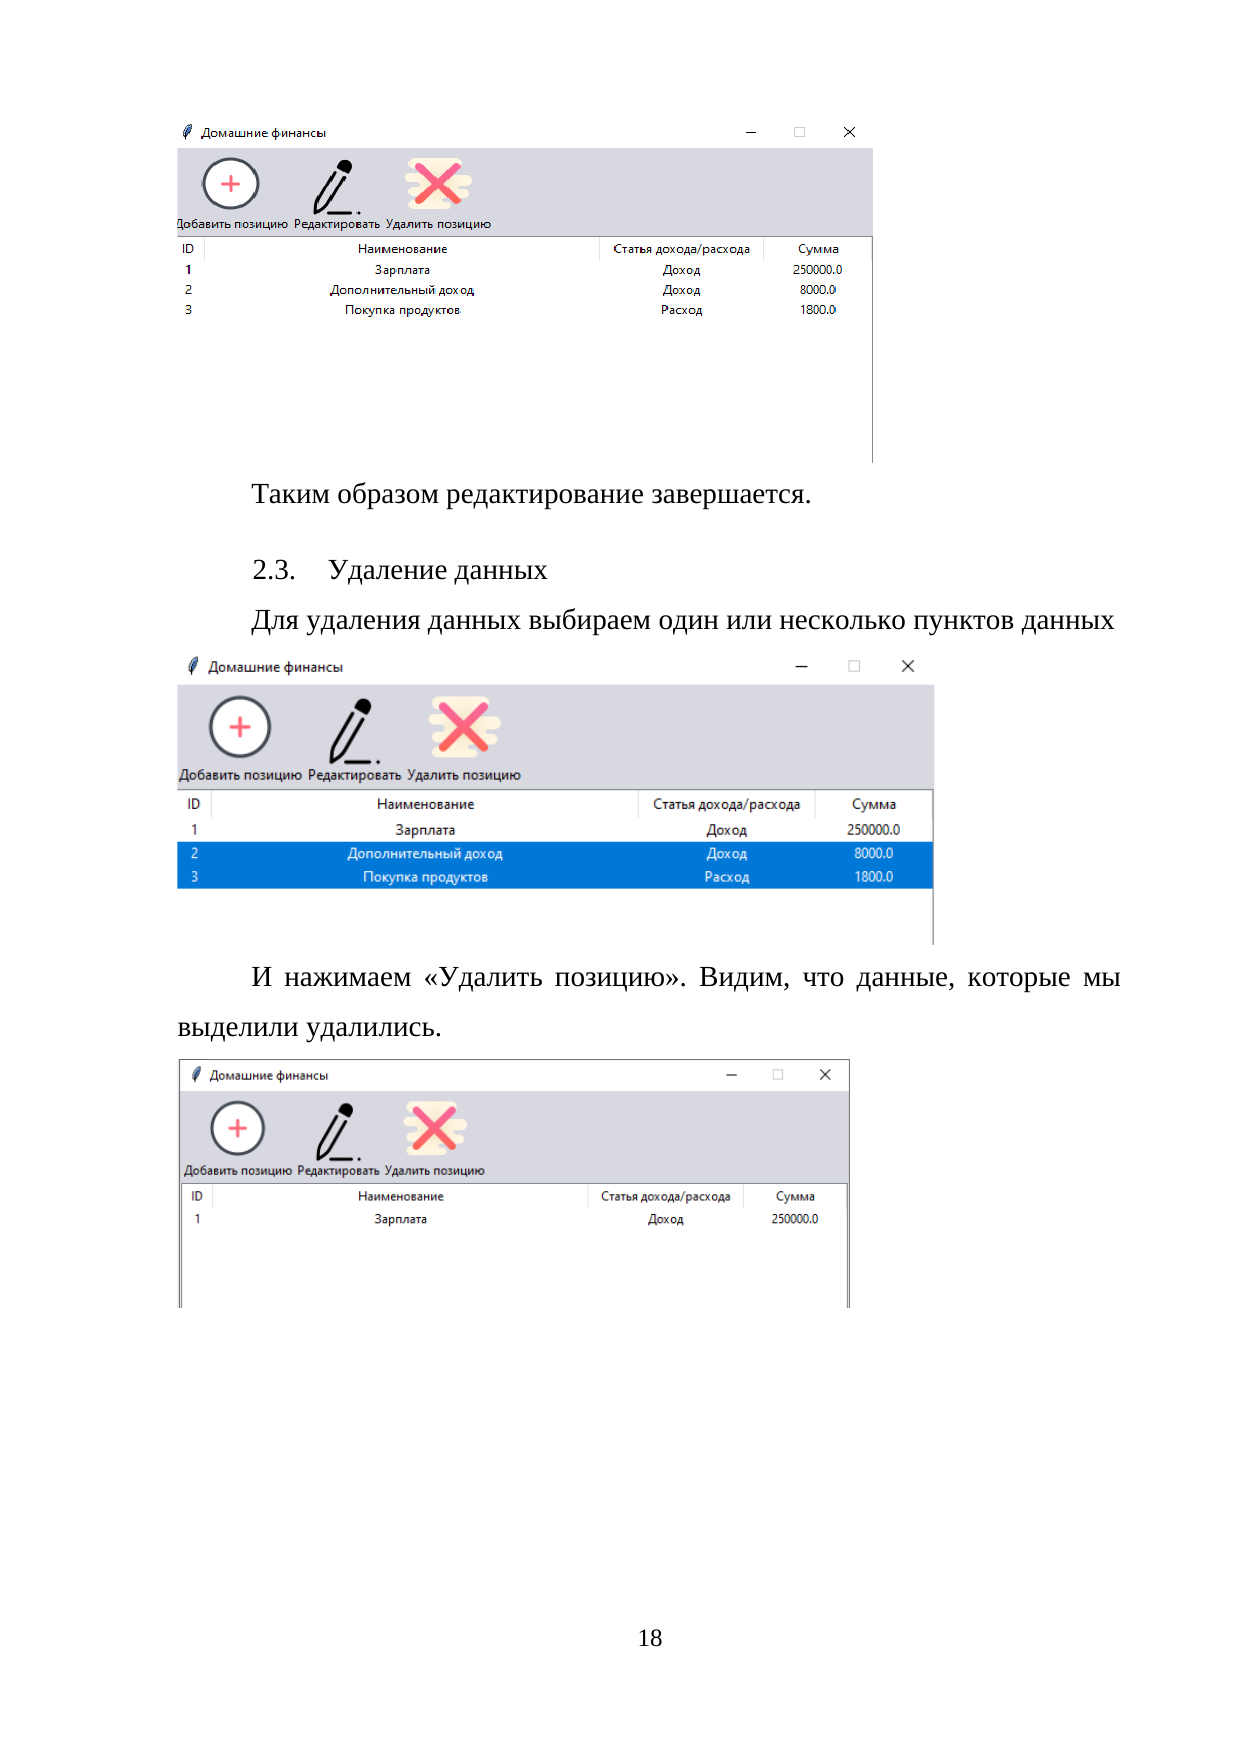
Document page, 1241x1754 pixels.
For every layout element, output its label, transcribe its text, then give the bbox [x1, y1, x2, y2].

text Для удаления данных выбираем один или несколько пунктов данных [177, 602, 1122, 636]
picture [177, 118, 873, 463]
text И нажимаем «Удалить позицию». Видим, что данные, которые мы выделили удалились. [177, 959, 1122, 1043]
subtitle Удаление данных [252, 552, 1122, 585]
text Таким образом редактирование завершается. [177, 477, 1122, 510]
picture [177, 1059, 851, 1308]
picture [177, 652, 935, 945]
